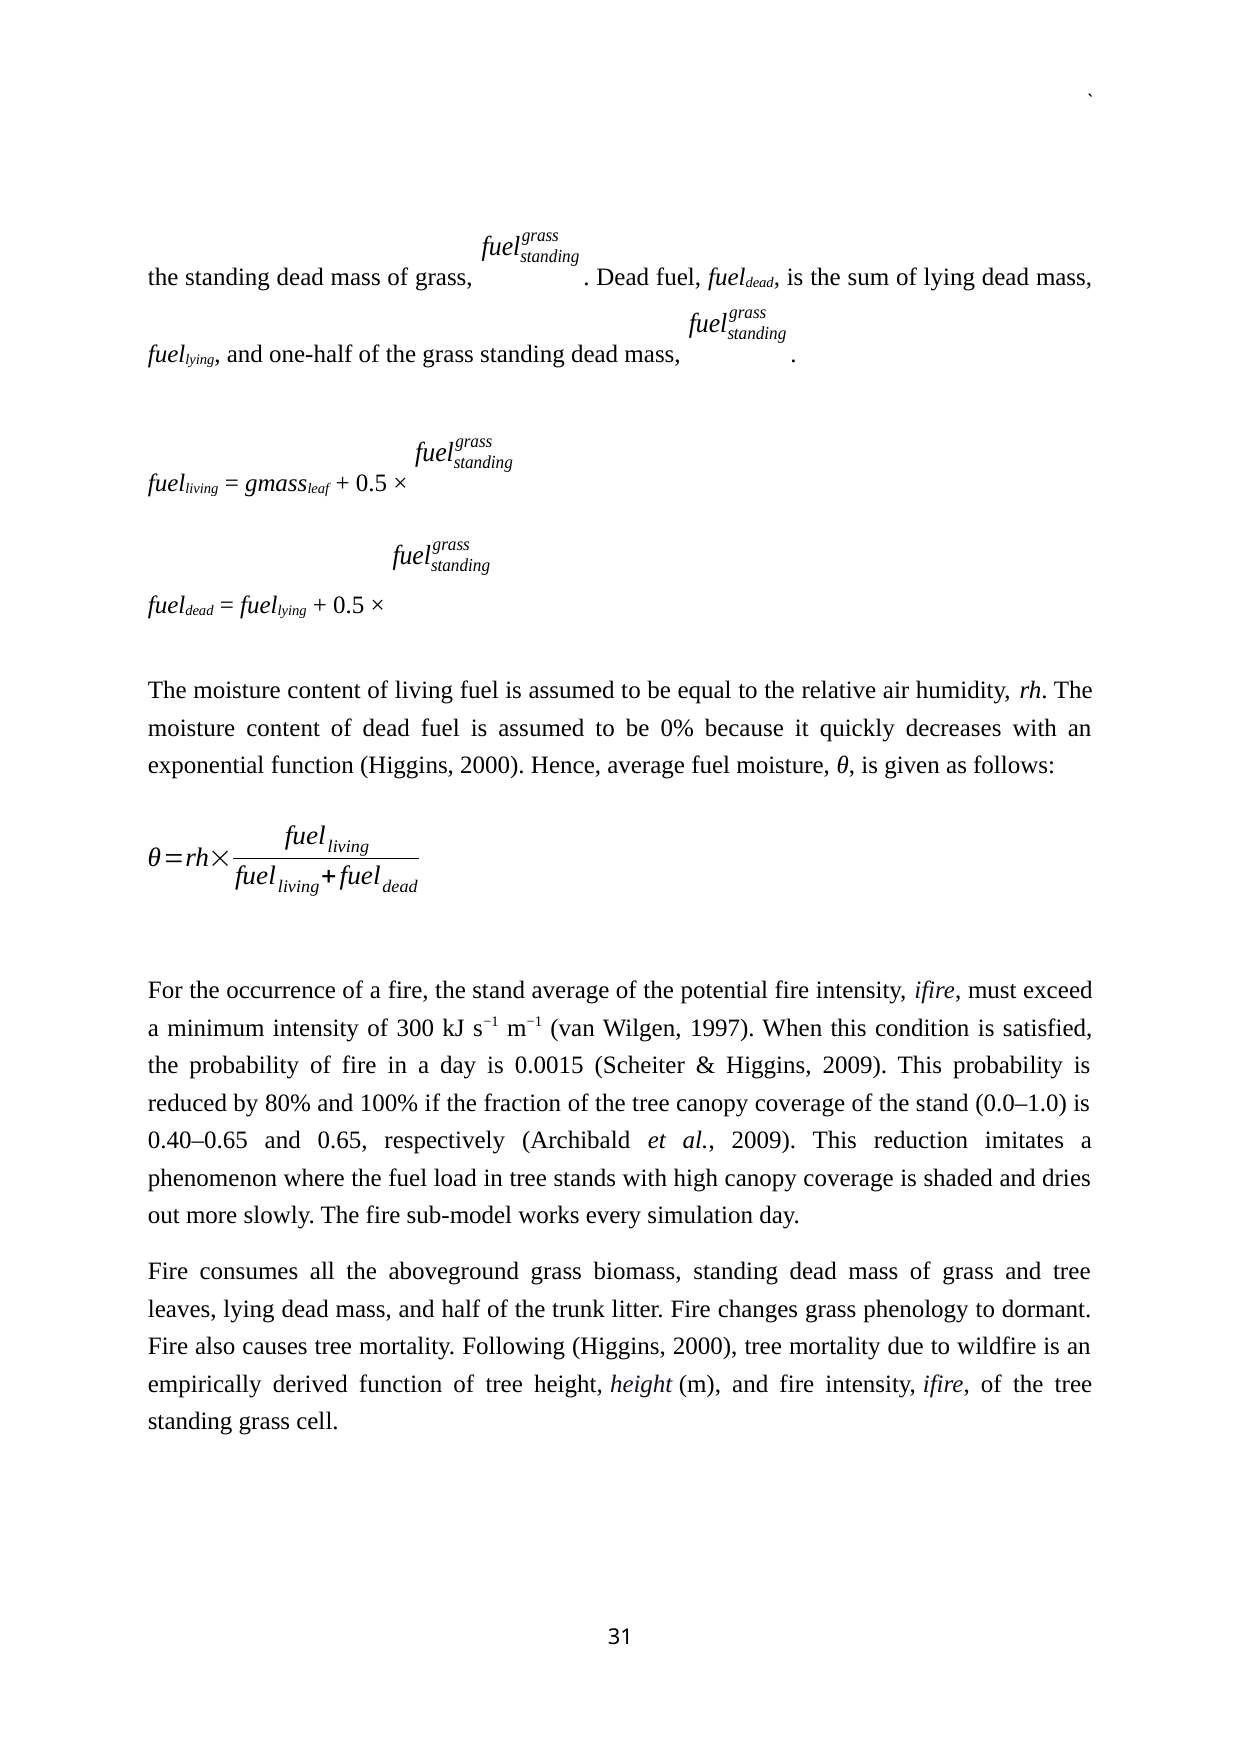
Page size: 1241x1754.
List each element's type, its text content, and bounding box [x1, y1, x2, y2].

text fuelliving = gmassleaf + 0.5 × [148, 427, 1092, 502]
text For the occurrence of a fire, the stand average of the potential fire intensity, ifire, must exceed a minimum intensity of 300 kJ s−1 m−1 (van Wilgen, 1997). When this condition is satisfied, the probability of fire in a day is 0.0015 (Scheiter & Higgins, 2009). This probability is reduced by 80% and 100% if the fraction of the tree canopy coverage of the stand (0.0–1.0) is 0.40–0.65 and 0.65, respectively (Archibald et al., 2009). This reduction imitates a phenomenon where the fuel load in tree stands with high canopy coverage is shaded and dries out more slowly. The fire sub-model works every simulation day. [148, 971, 1092, 1233]
text Fire consumes all the aboveground grass biomass, standing dead mass of grass and tree leaves, lying dead mass, and half of the trunk litter. Fire changes grass phenology to dormant. Fire also causes tree mortality. Following (Higgins, 2000), tree mortality due to wildfire is an empirically derived function of tree height, height (m), and fire intensity, ifire, of the tree standing grass cell. [148, 1252, 1092, 1439]
text fueldead = fuellying + 0.5 × [148, 521, 1092, 633]
text The moisture content of living fuel is assumed to be equal to the relative air humidity, rh. The moisture content of dead fuel is assumed to be 0% because it quickly decreases with an exponential function (Higgins, 2000). Hence, average fuel moisture, θ, is given as follows: [148, 671, 1092, 783]
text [148, 221, 1092, 408]
